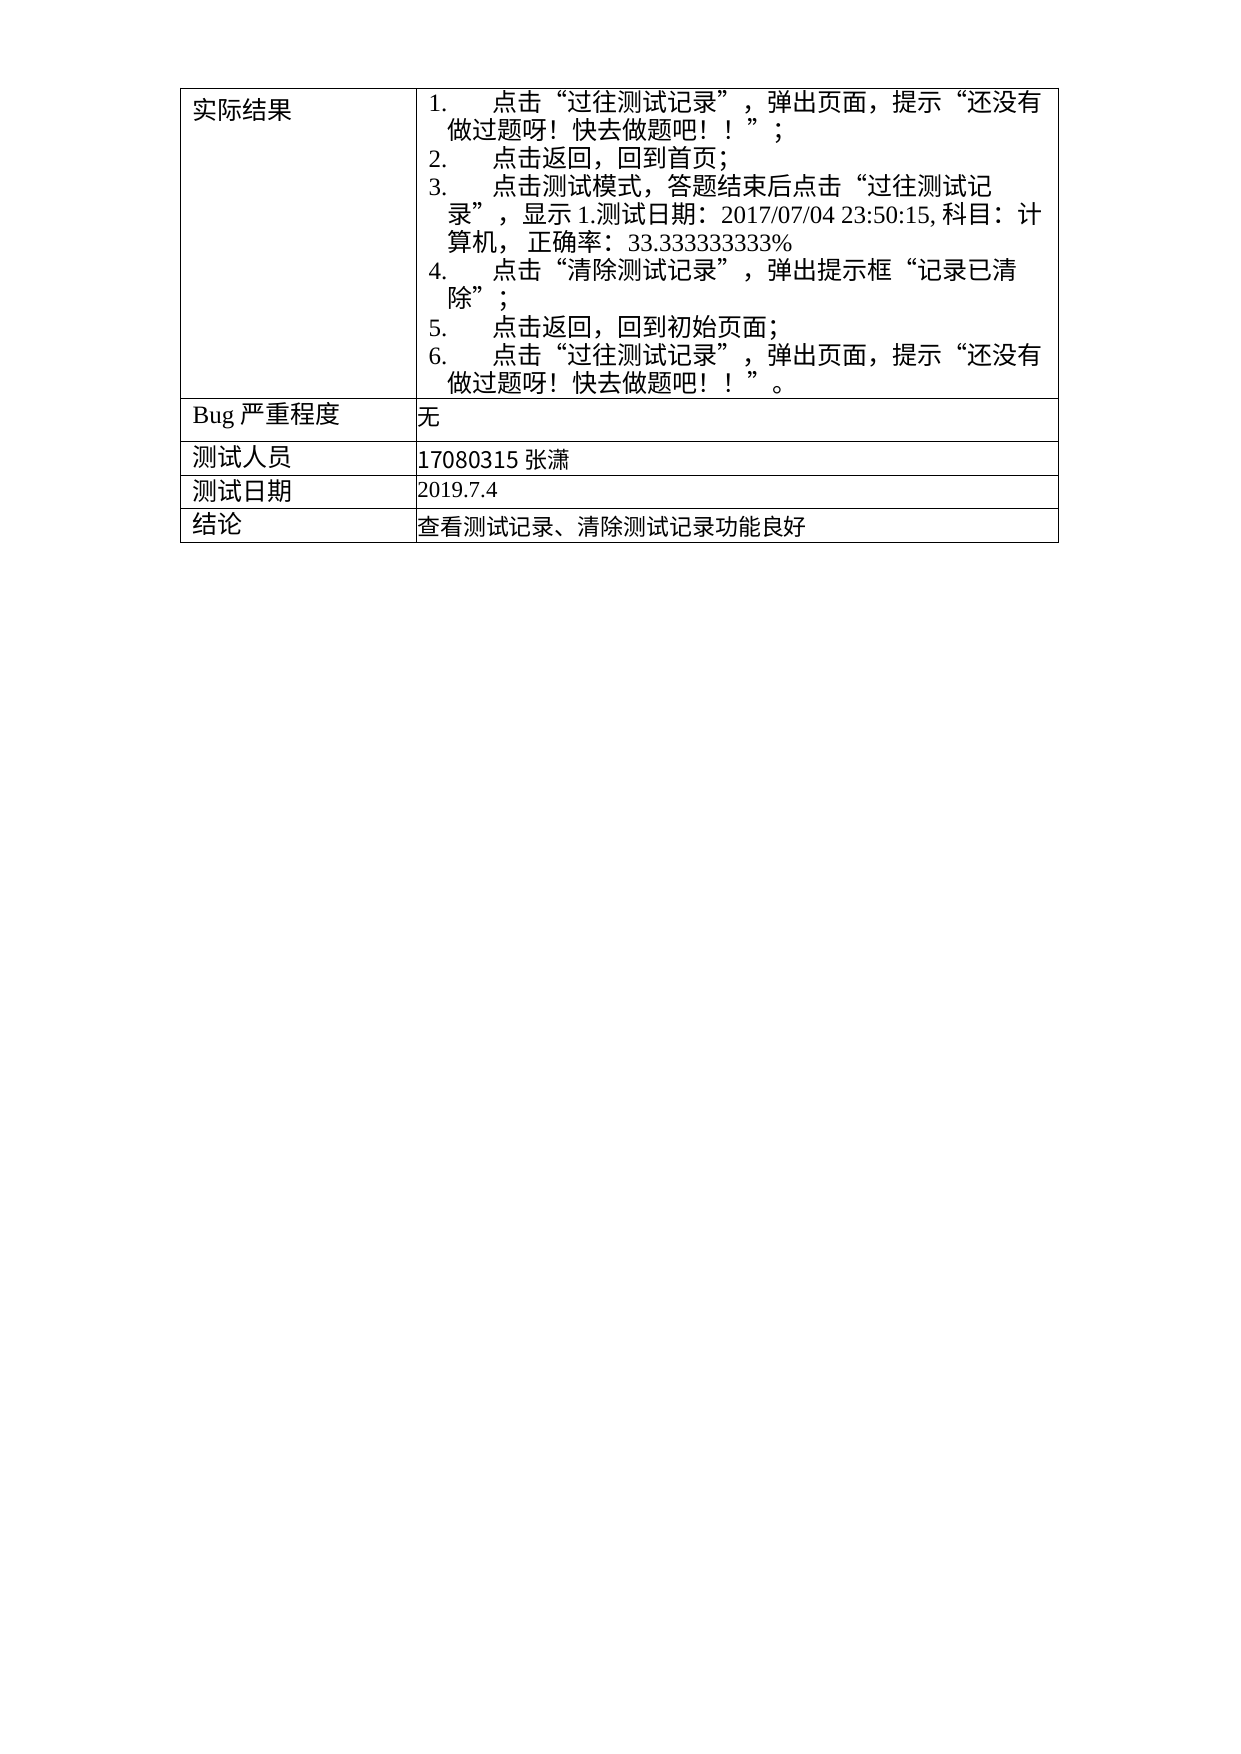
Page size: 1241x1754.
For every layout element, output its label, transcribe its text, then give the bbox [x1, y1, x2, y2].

table_cell 2019.7.4 [417, 476, 1058, 508]
table_cell 17080315 张潇 [417, 442, 1058, 475]
table_cell 测试日期 [181, 476, 416, 508]
table_cell 实际结果 [181, 89, 416, 398]
table_cell 测试人员 [181, 442, 416, 475]
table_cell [417, 89, 1058, 398]
table_cell 结论 [181, 509, 416, 542]
table_cell 查看测试记录、清除测试记录功能良好 [417, 509, 1058, 542]
table_cell Bug 严重程度 [181, 399, 416, 441]
table_cell 无 [417, 399, 1058, 441]
